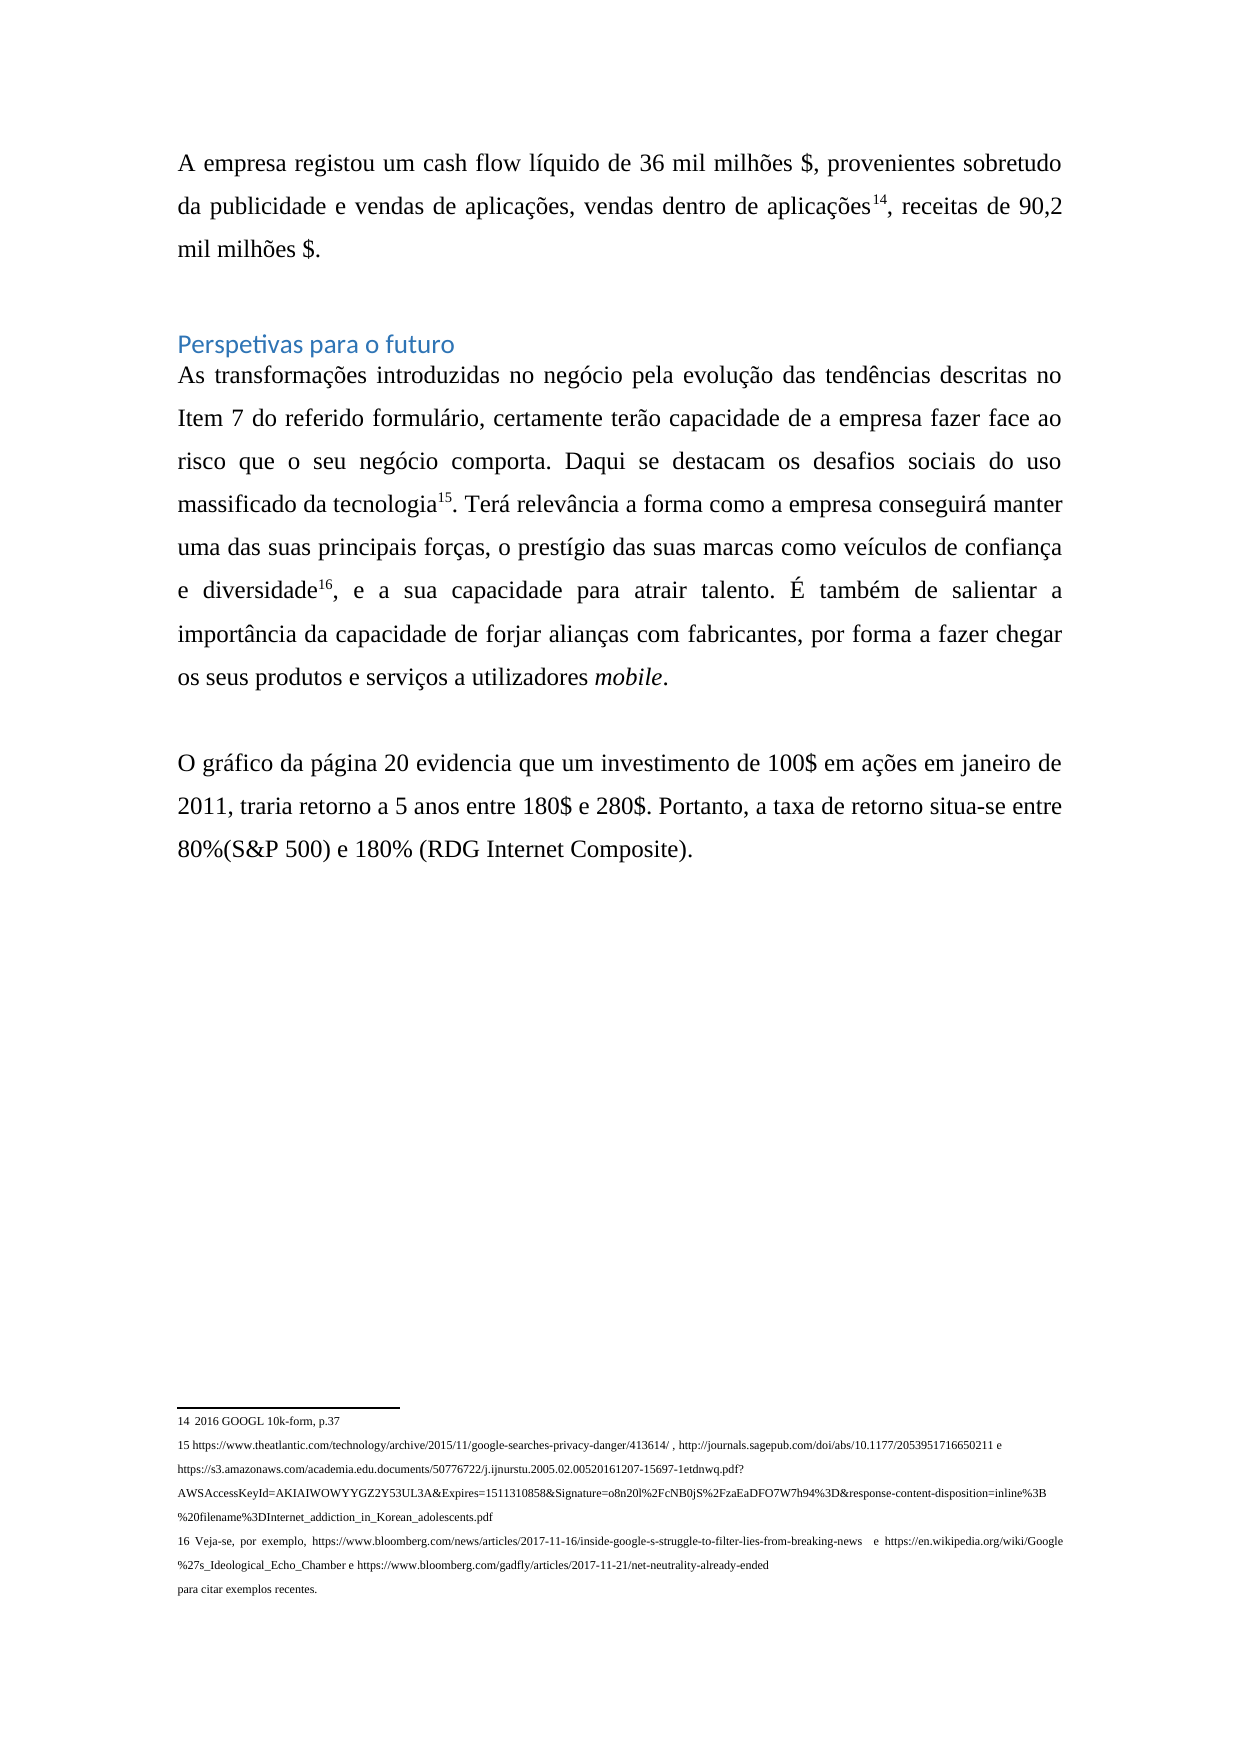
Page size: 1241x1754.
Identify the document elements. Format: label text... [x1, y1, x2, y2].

subtitle Perspetivas para o futuro [177, 327, 1063, 360]
text As transformações introduzidas no negócio pela evolução das tendências descritas no Item 7 do referido formulário, certamente terão capacidade de a empresa fazer face ao risco que o seu negócio comporta. Daqui se destacam os desafios sociais do uso massificado da tecnologia. Terá relevância a forma como a empresa conseguirá manter uma das suas principais forças, o prestígio das suas marcas como veículos de confiança e diversidade, e a sua capacidade para atrair talento. É também de salientar a importância da capacidade de forjar alianças com fabricantes, por forma a fazer chegar os seus produtos e serviços a utilizadores mobile. [177, 360, 1063, 691]
text A empresa registou um cash flow líquido de 36 mil milhões $, provenientes sobretudo da publicidade e vendas de aplicações, vendas dentro de aplicações, receitas de 90,2 mil milhões $. [177, 148, 1063, 263]
text O gráfico da página 20 evidencia que um investimento de 100$ em ações em janeiro de 2011, traria retorno a 5 anos entre 180$ e 280$. Portanto, a taxa de retorno situa-se entre 80%(S&P 500) e 180% (RDG Internet Composite). [177, 748, 1063, 863]
